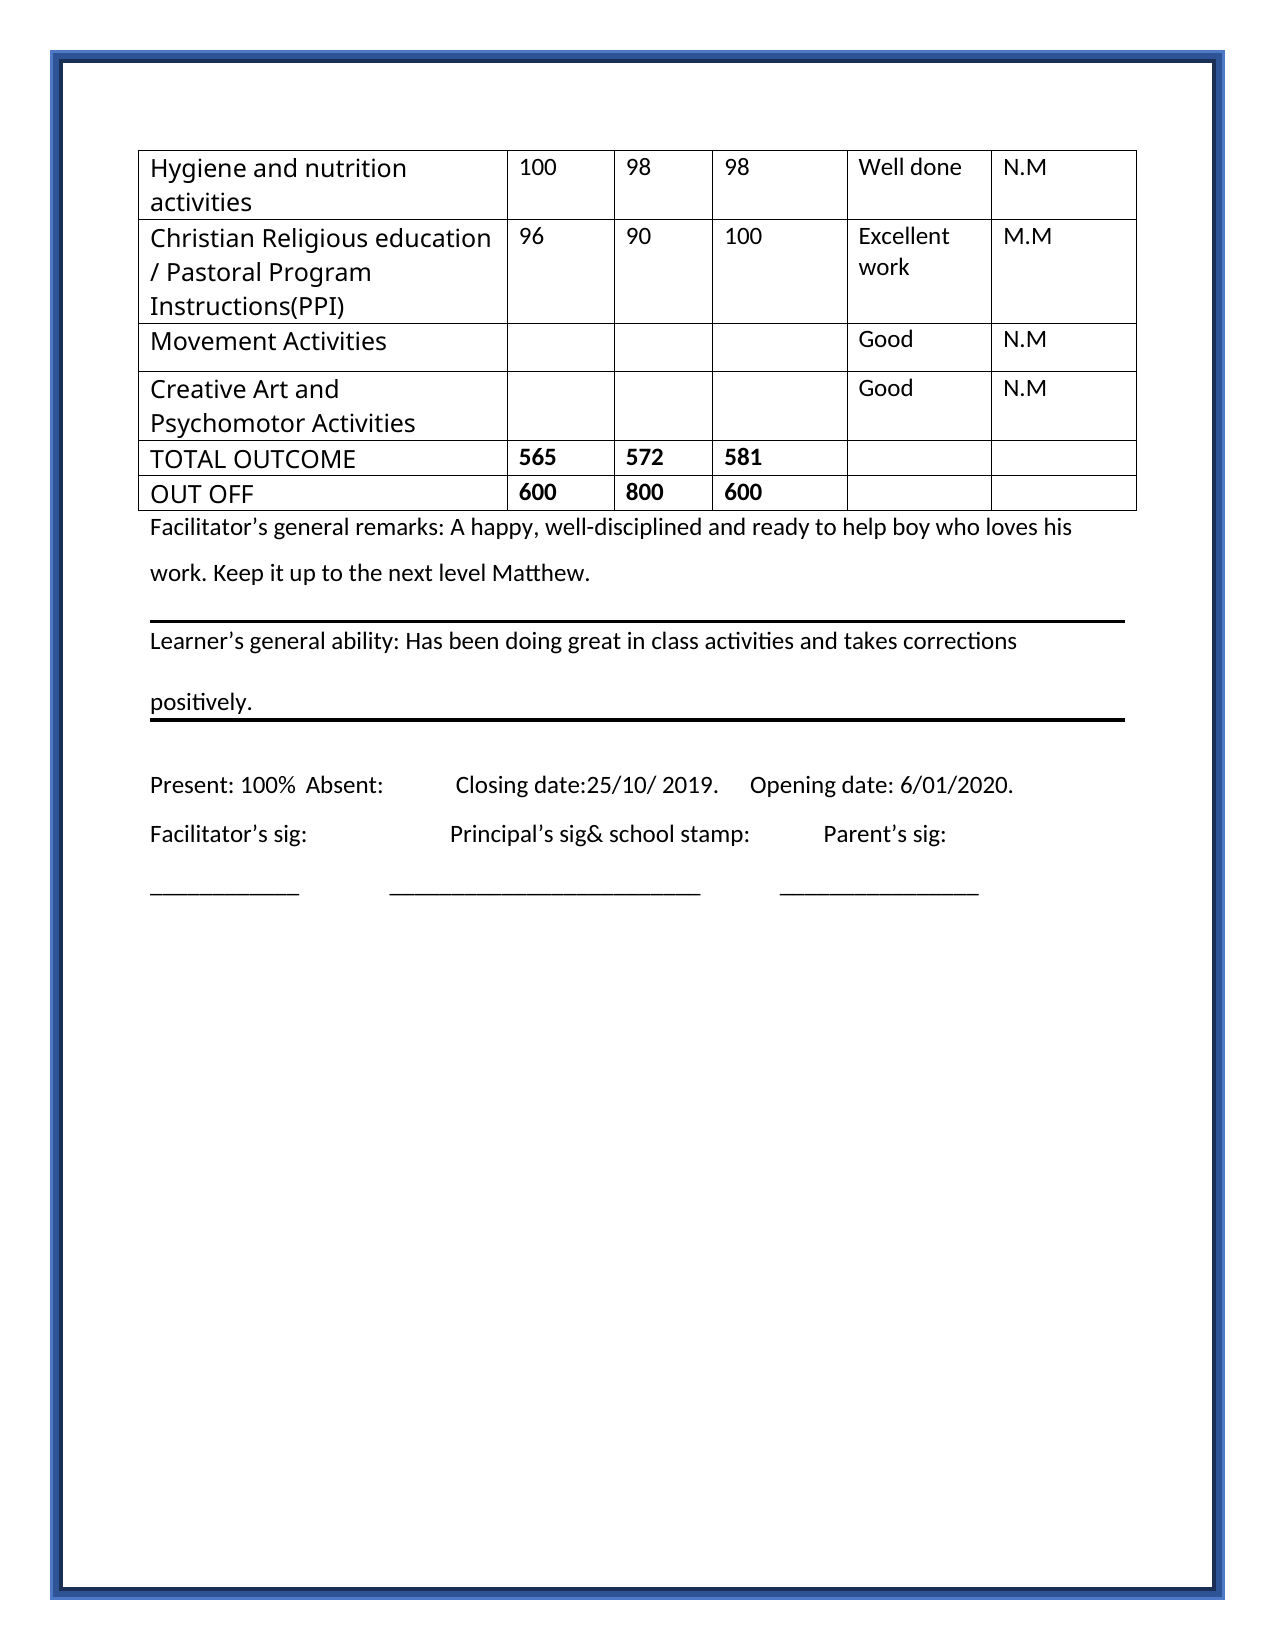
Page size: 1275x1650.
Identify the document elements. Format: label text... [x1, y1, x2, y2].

table_cell 100 [713, 220, 847, 322]
table_cell Excellent work [848, 220, 991, 322]
table_cell [713, 324, 847, 371]
table_cell [992, 441, 1136, 475]
table_cell [992, 476, 1136, 510]
table_cell N.M [992, 324, 1136, 371]
table_cell N.M [992, 372, 1136, 440]
text Facilitator’s general remarks: A happy, well-disciplined and ready to help boy who loves his work. Keep it up to the next level Matthew. [150, 511, 1125, 588]
table_cell 100 [508, 151, 614, 219]
text Facilitator’s sig: Principal’s sig& school stamp: Parent’s sig: [150, 818, 1125, 849]
table_cell [508, 372, 614, 440]
table_cell 800 [615, 476, 712, 510]
table_cell 98 [713, 151, 847, 219]
table_cell 572 [615, 441, 712, 475]
table_cell 581 [713, 441, 847, 475]
table_cell TOTAL OUTCOME [139, 441, 507, 475]
table_cell Movement Activities [139, 324, 507, 371]
table_cell Good [848, 324, 991, 371]
table_cell 96 [508, 220, 614, 322]
table_cell 90 [615, 220, 712, 322]
table_cell M.M [992, 220, 1136, 322]
table_cell [615, 324, 712, 371]
table_cell N.M [992, 151, 1136, 219]
table_cell [615, 372, 712, 440]
table_cell Creative Art and Psychomotor Activities [139, 372, 507, 440]
text Learner’s general ability: Has been doing great in class activities and takes corrections positively. [150, 623, 1125, 718]
table_cell [848, 476, 991, 510]
table_cell 98 [615, 151, 712, 219]
table_cell [848, 441, 991, 475]
table_cell [713, 372, 847, 440]
table_cell Christian Religious education / Pastoral Program Instructions(PPI) [139, 220, 507, 322]
table_cell Well done [848, 151, 991, 219]
table_cell Hygiene and nutrition activities [139, 151, 507, 219]
table_cell OUT OFF [139, 476, 507, 510]
table_cell 600 [508, 476, 614, 510]
table_cell 600 [713, 476, 847, 510]
table_cell [508, 324, 614, 371]
table_cell 565 [508, 441, 614, 475]
text ____________ _________________________ ________________ [150, 868, 1125, 898]
text Present: 100% Absent: Closing date:25/10/ 2019. Opening date: 6/01/2020. [150, 769, 1125, 799]
table_cell Good [848, 372, 991, 440]
